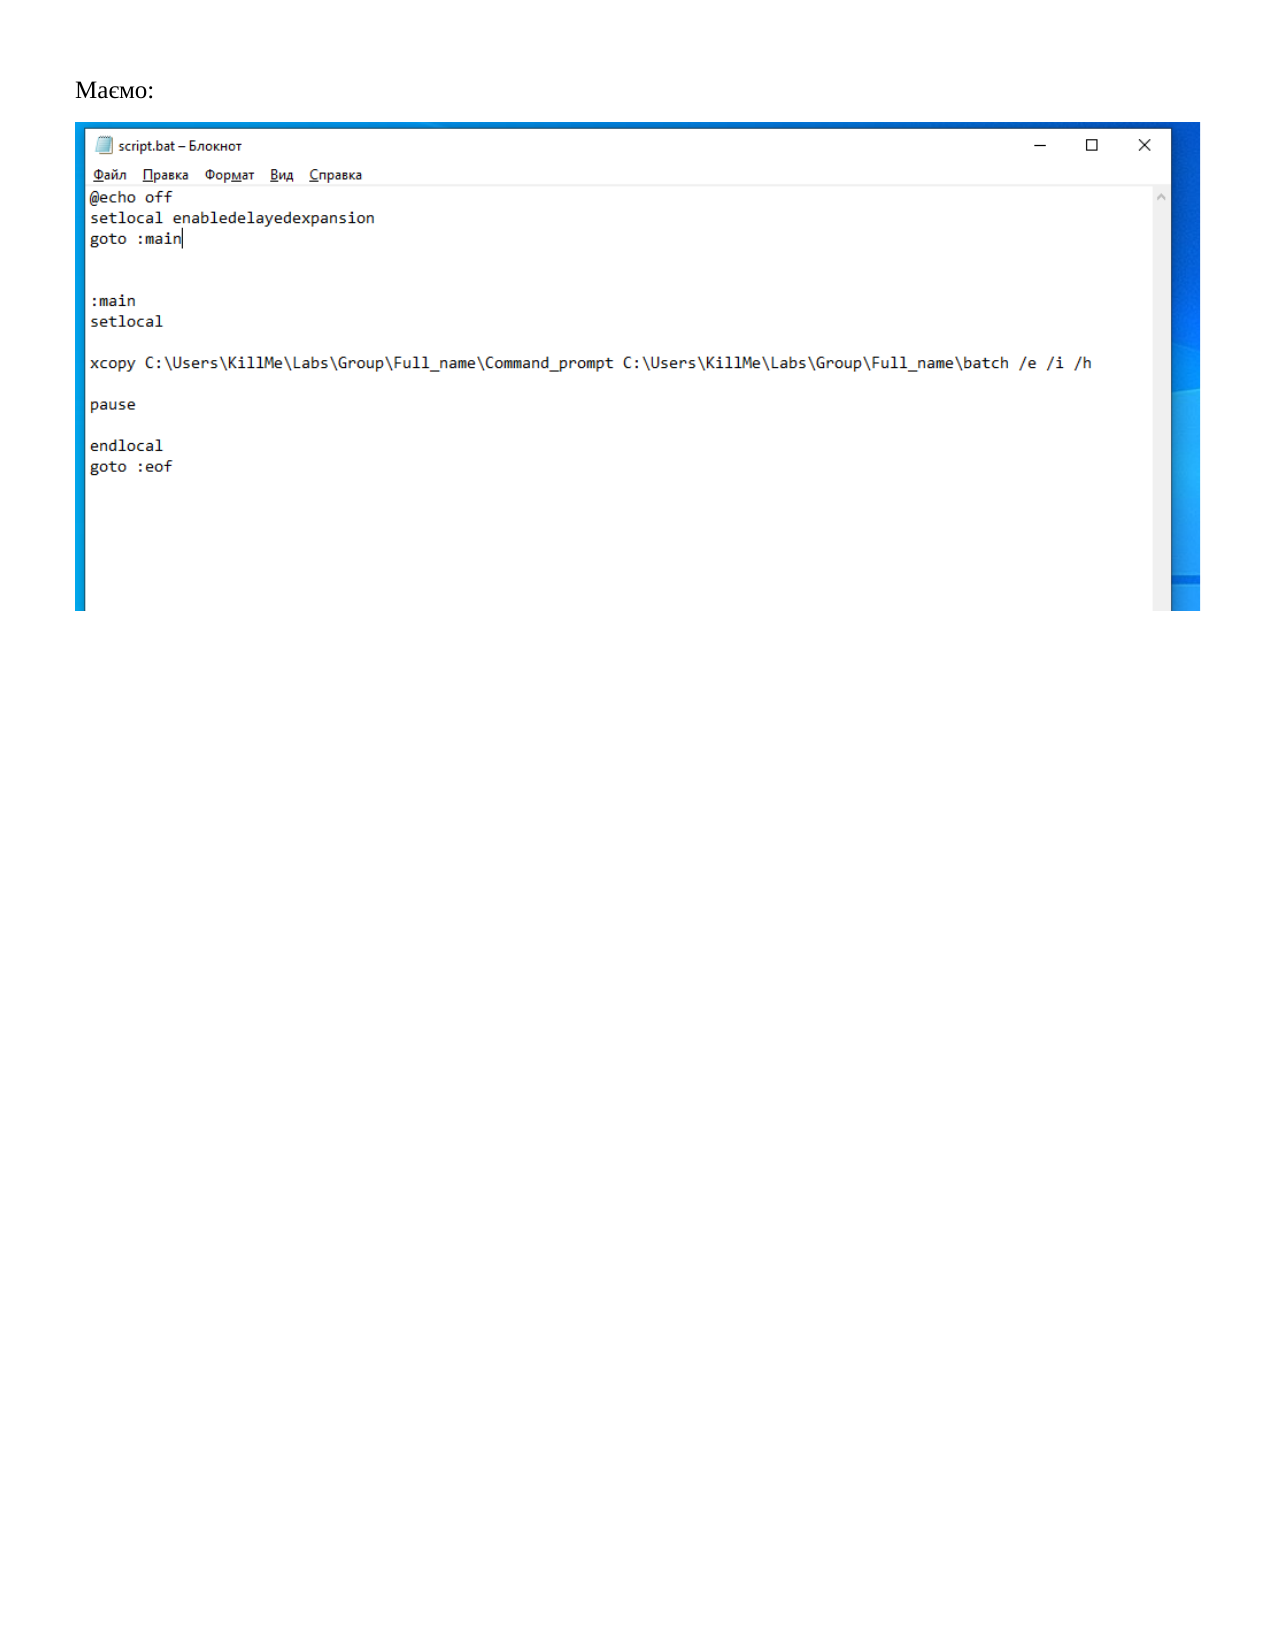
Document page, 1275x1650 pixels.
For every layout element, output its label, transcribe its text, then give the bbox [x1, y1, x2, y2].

picture [85, 122, 1200, 611]
text Маємо: [75, 75, 1200, 104]
